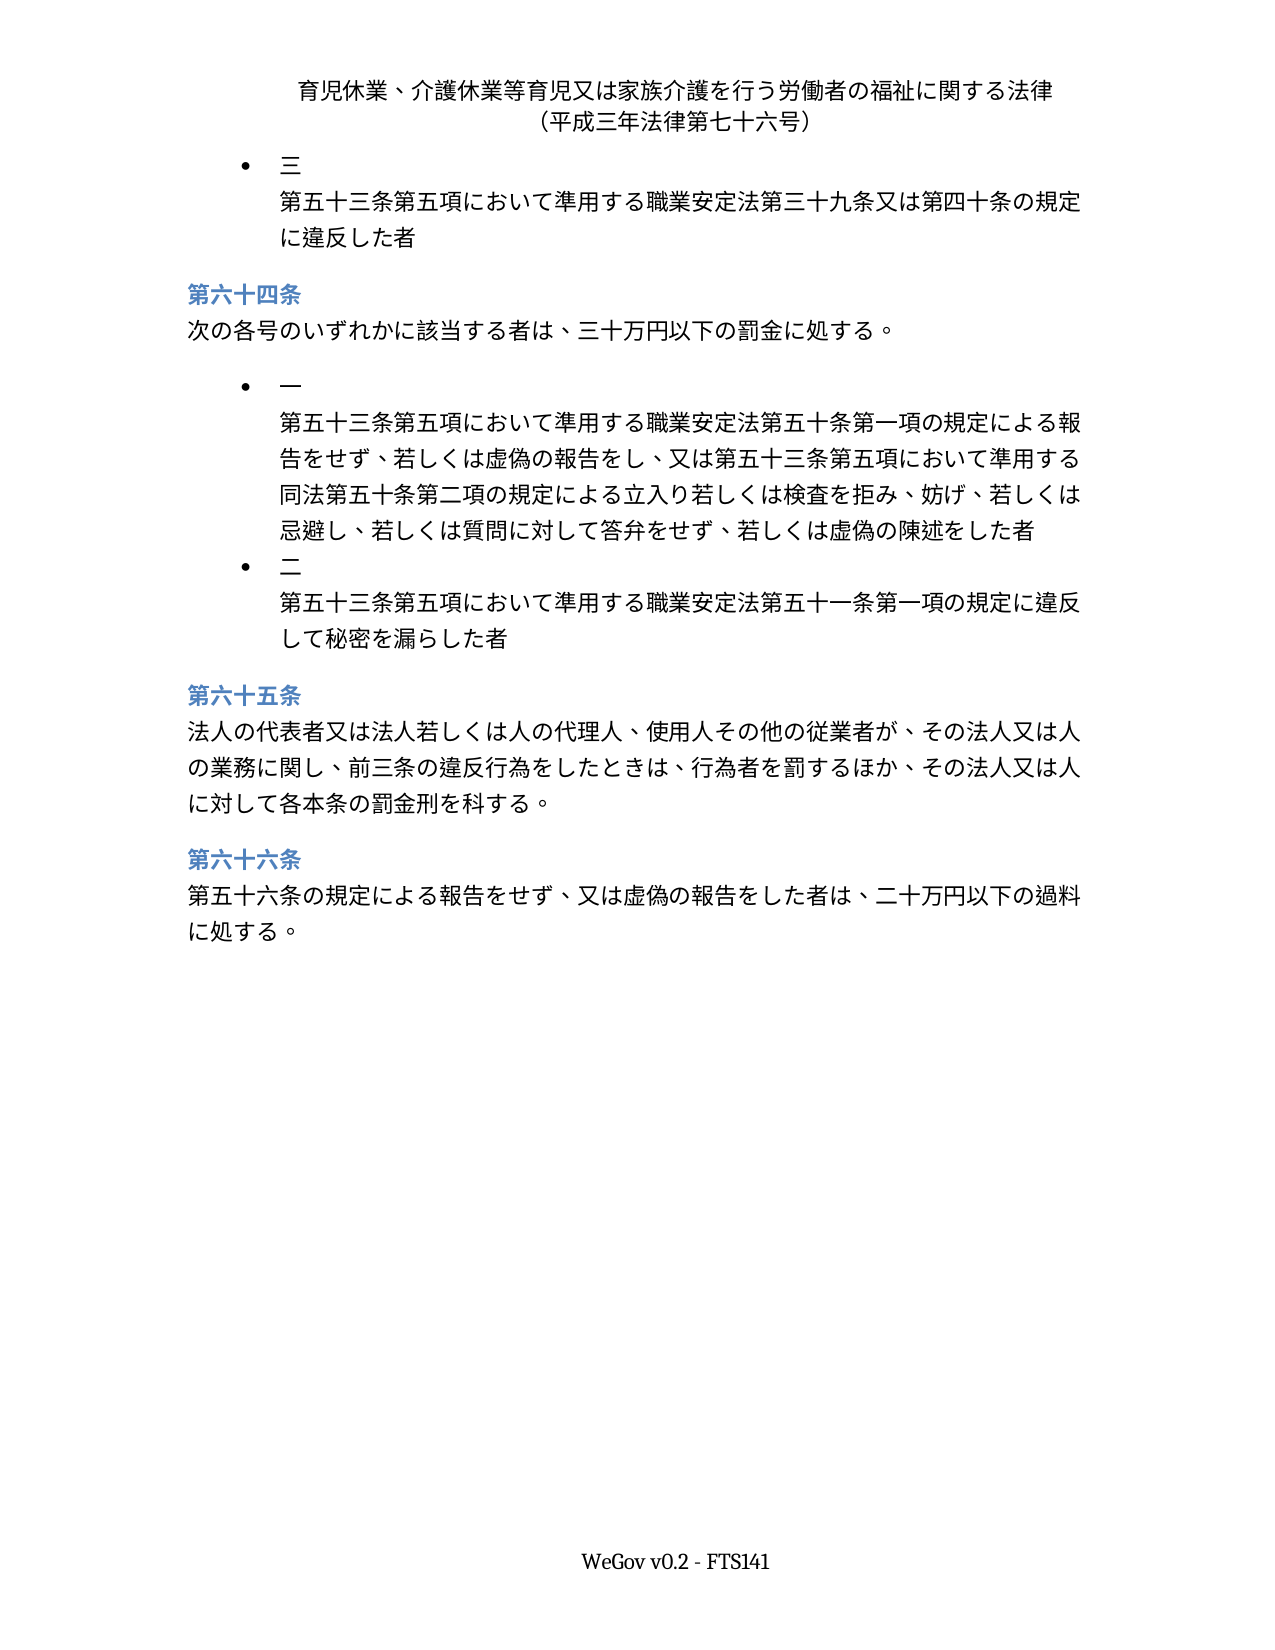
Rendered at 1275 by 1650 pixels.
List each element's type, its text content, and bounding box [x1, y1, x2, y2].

text 第五十六条の規定による報告をせず、又は虚偽の報告をした者は、二十万円以下の過料に処する。 [187, 880, 1087, 947]
subtitle 第六十五条 [187, 680, 1087, 711]
list 二 第五十三条第五項において準用する職業安定法第五十一条第一項の規定に違反して秘密を漏らした者 [242, 551, 1087, 654]
list 一 第五十三条第五項において準用する職業安定法第五十条第一項の規定による報告をせず、若しくは虚偽の報告をし、又は第五十三条第五項において準用する同法第五十条第二項の規定による立入り若しくは検査を拒み、妨げ、若しくは忌避し、若しくは質問に対して答弁をせず、若しくは虚偽の陳述をした者 [242, 371, 1087, 546]
text 法人の代表者又は法人若しくは人の代理人、使用人その他の従業者が、その法人又は人の業務に関し、前三条の違反行為をしたときは、行為者を罰するほか、その法人又は人に対して各本条の罰金刑を科する。 [187, 716, 1087, 819]
list 三 第五十三条第五項において準用する職業安定法第三十九条又は第四十条の規定に違反した者 [242, 150, 1087, 253]
subtitle 第六十四条 [187, 279, 1087, 310]
subtitle 第六十六条 [187, 844, 1087, 876]
text 次の各号のいずれかに該当する者は、三十万円以下の罰金に処する。 [187, 314, 1087, 346]
